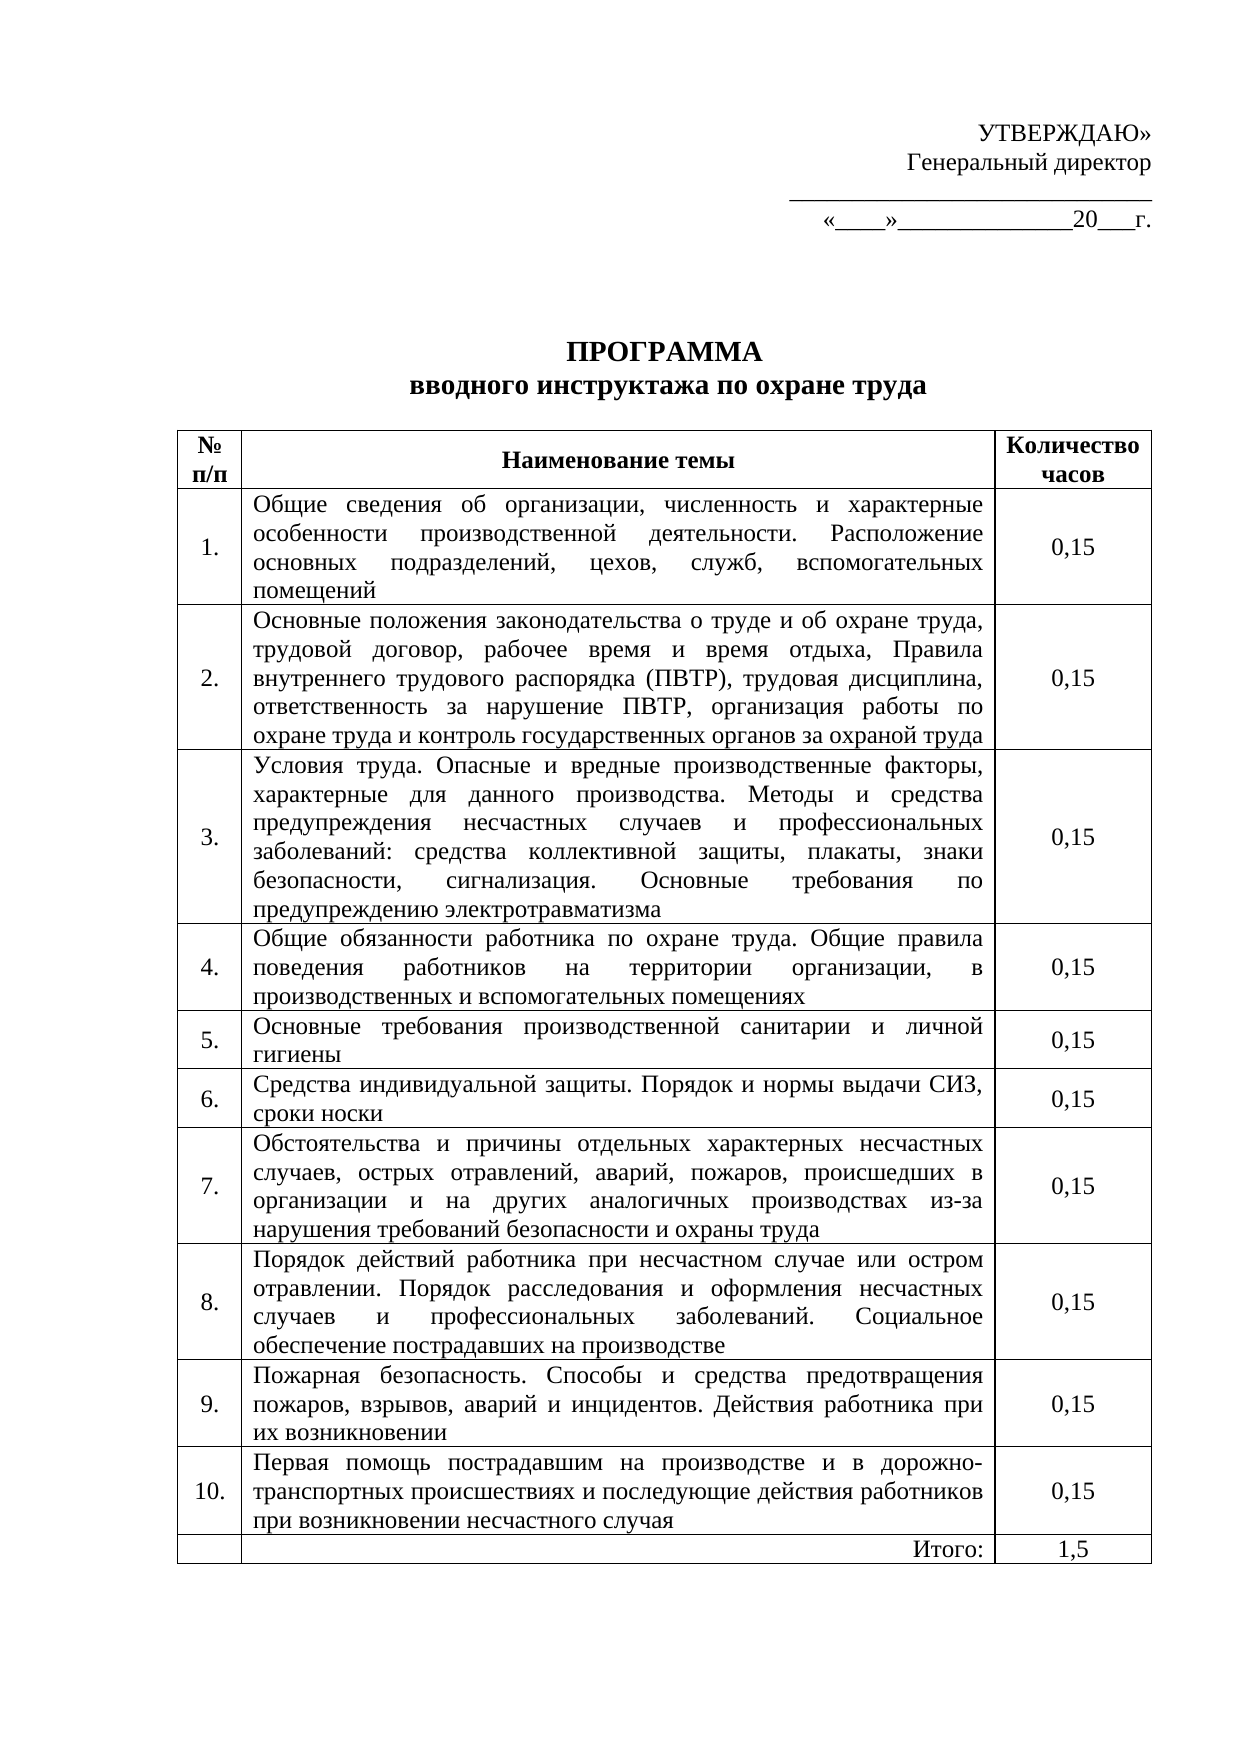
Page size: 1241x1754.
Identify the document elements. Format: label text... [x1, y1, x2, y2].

table_cell 0,15 [996, 1447, 1151, 1533]
table_cell 6. [178, 1069, 241, 1127]
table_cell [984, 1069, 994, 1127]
table_cell 5. [178, 1011, 241, 1068]
text ПРОГРАММА [177, 334, 1152, 367]
table_cell 8. [178, 1244, 241, 1359]
table_cell 0,15 [996, 605, 1151, 749]
table_cell 9. [178, 1360, 241, 1446]
table_cell Итого: [242, 1535, 994, 1563]
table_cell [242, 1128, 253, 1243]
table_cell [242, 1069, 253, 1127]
text УТВЕРЖДАЮ» [177, 118, 1152, 147]
text _____________________________ [177, 176, 1152, 204]
table_cell 1. [178, 489, 241, 604]
table_header № п/п [178, 431, 241, 488]
table_cell 0,15 [996, 1244, 1151, 1359]
table_cell 0,15 [996, 1069, 1151, 1127]
table_cell 7. [178, 1128, 241, 1243]
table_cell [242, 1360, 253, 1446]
text «____»______________20___г. [177, 204, 1152, 233]
text Генеральный директор [177, 147, 1152, 176]
table_cell Основные требования производственной санитарии и личной гигиены [242, 1011, 994, 1068]
table_cell 0,15 [996, 489, 1151, 604]
table_cell Общие сведения об организации, численность и характерные особенности производственной деятельности. Расположение основных подразделений, цехов, служб, вспомогательных помещений [242, 489, 994, 604]
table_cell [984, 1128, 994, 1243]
table_cell 3. [178, 750, 241, 922]
table_cell 0,15 [996, 1128, 1151, 1243]
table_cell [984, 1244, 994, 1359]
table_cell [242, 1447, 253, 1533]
table_cell 4. [178, 924, 241, 1010]
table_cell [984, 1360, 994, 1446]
table_cell 0,15 [996, 750, 1151, 922]
table_cell 0,15 [996, 924, 1151, 1010]
text вводного инструктажа по охране труда [177, 367, 1152, 401]
table_cell 2. [178, 605, 241, 749]
table_cell Общие обязанности работника по охране труда. Общие правила поведения работников на территории организации, в производственных и вспомогательных помещениях [242, 924, 994, 1010]
table_cell 10. [178, 1447, 241, 1533]
table_cell Условия труда. Опасные и вредные производственные факторы, характерные для данного производства. Методы и средства предупреждения несчастных случаев и профессиональных заболеваний: средства коллективной защиты, плакаты, знаки безопасности, сигнализация. Основные требования по предупреждению электротравматизма [242, 750, 994, 922]
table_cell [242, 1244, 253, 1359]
table_header Наименование темы [242, 431, 994, 488]
table_cell 1,5 [996, 1535, 1151, 1563]
table_cell 0,15 [996, 1011, 1151, 1068]
table_cell Основные положения законодательства о труде и об охране труда, трудовой договор, рабочее время и время отдыха, Правила внутреннего трудового распорядка (ПВТР), трудовая дисциплина, ответственность за нарушение ПВТР, организация работы по охране труда и контроль государственных органов за охраной труда [242, 605, 994, 749]
table_cell [178, 1535, 241, 1563]
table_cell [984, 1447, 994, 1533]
table_header Количество часов [996, 431, 1151, 488]
table_cell 0,15 [996, 1360, 1151, 1446]
